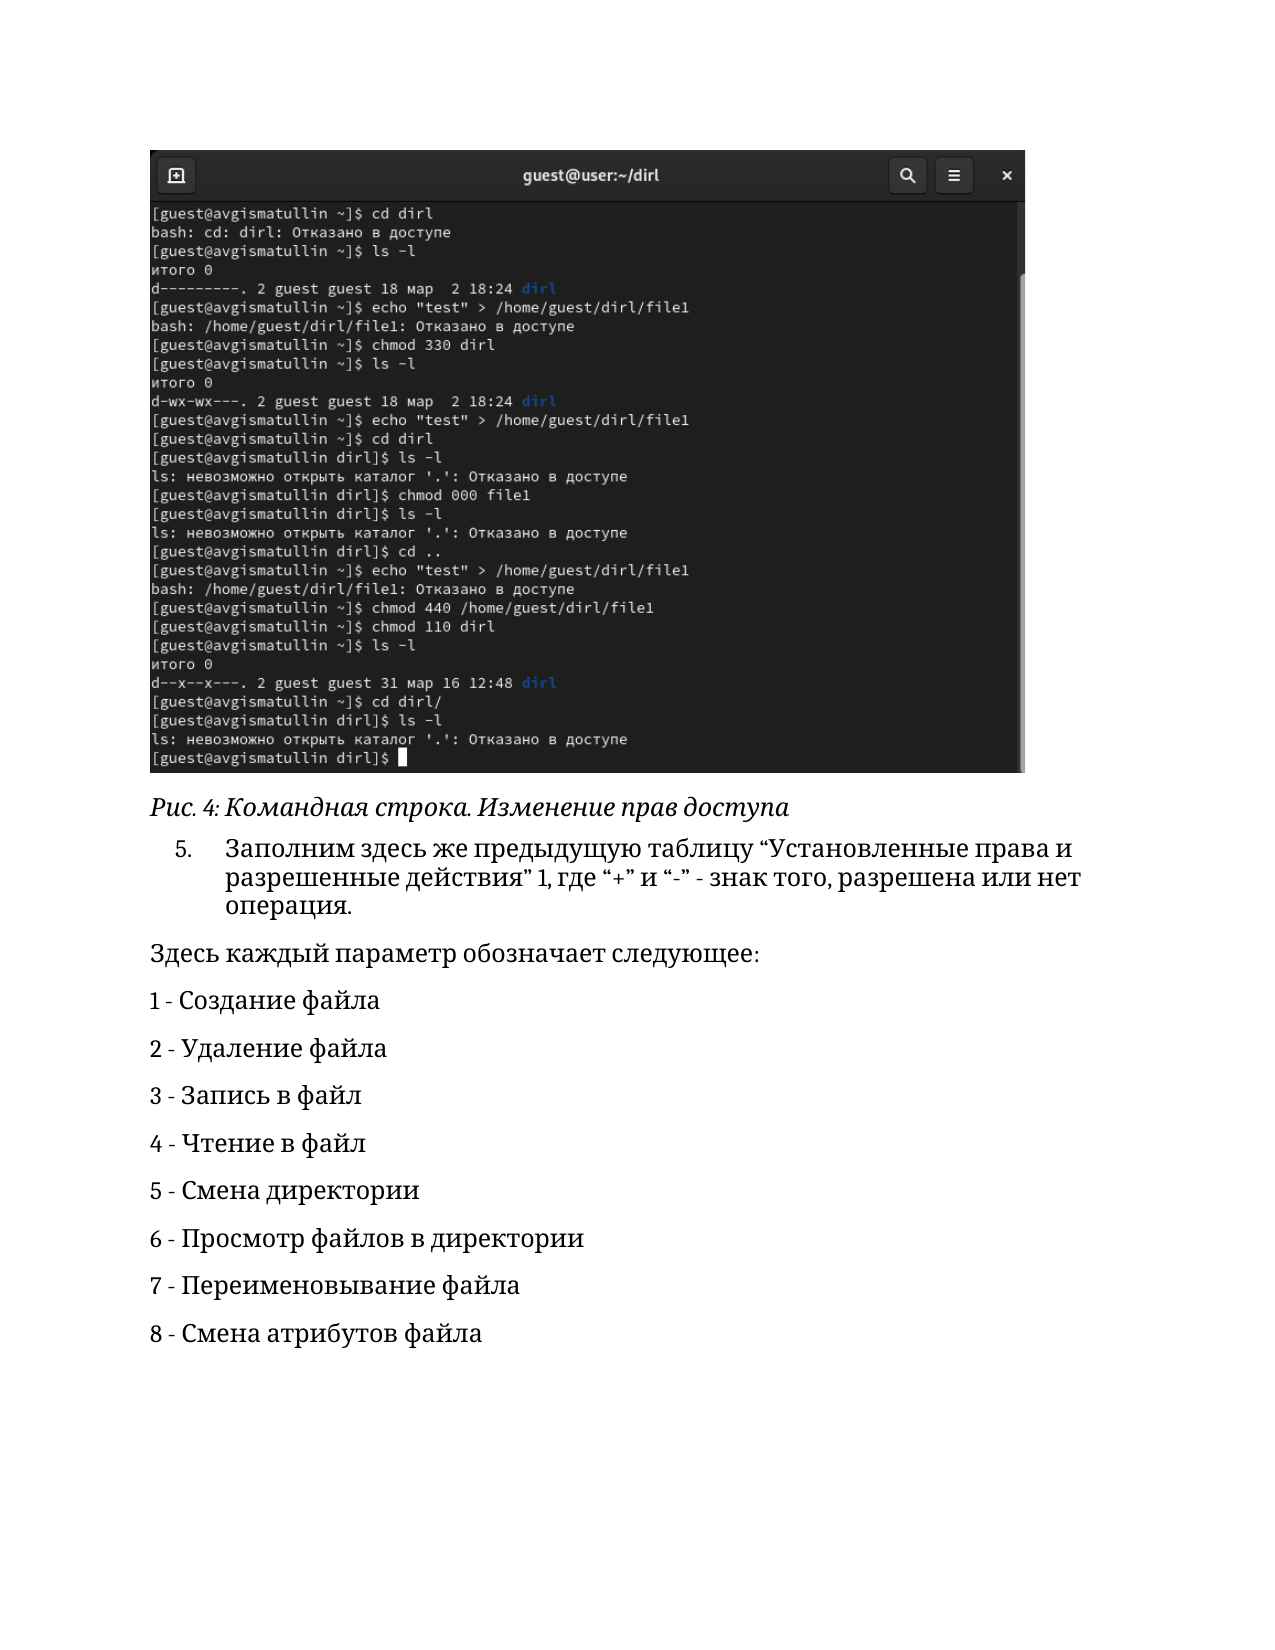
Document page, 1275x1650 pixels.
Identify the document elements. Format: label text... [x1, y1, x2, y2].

list Заполним здесь же предыдущую таблицу “Установленные права и разрешенные действия” 1, где “+” и “-” - знак того, разрешена или нет операция. [175, 835, 1125, 921]
text 7 - Переименовывание файла [150, 1272, 1125, 1301]
text 5 - Смена директории [150, 1177, 1125, 1206]
text 1 - Создание файла [150, 987, 1125, 1016]
text 6 - Просмотр файлов в директории [150, 1225, 1125, 1253]
text 3 - Запись в файл [150, 1082, 1125, 1111]
text 2 - Удаление файла [150, 1035, 1125, 1063]
text 8 - Смена атрибутов файла [150, 1320, 1125, 1348]
picture [150, 150, 1025, 773]
text Рис. 4: Командная строка. Изменение прав доступа [150, 793, 1125, 822]
text 4 - Чтение в файл [150, 1130, 1125, 1158]
text Здесь каждый параметр обозначает следующее: [150, 940, 1125, 968]
